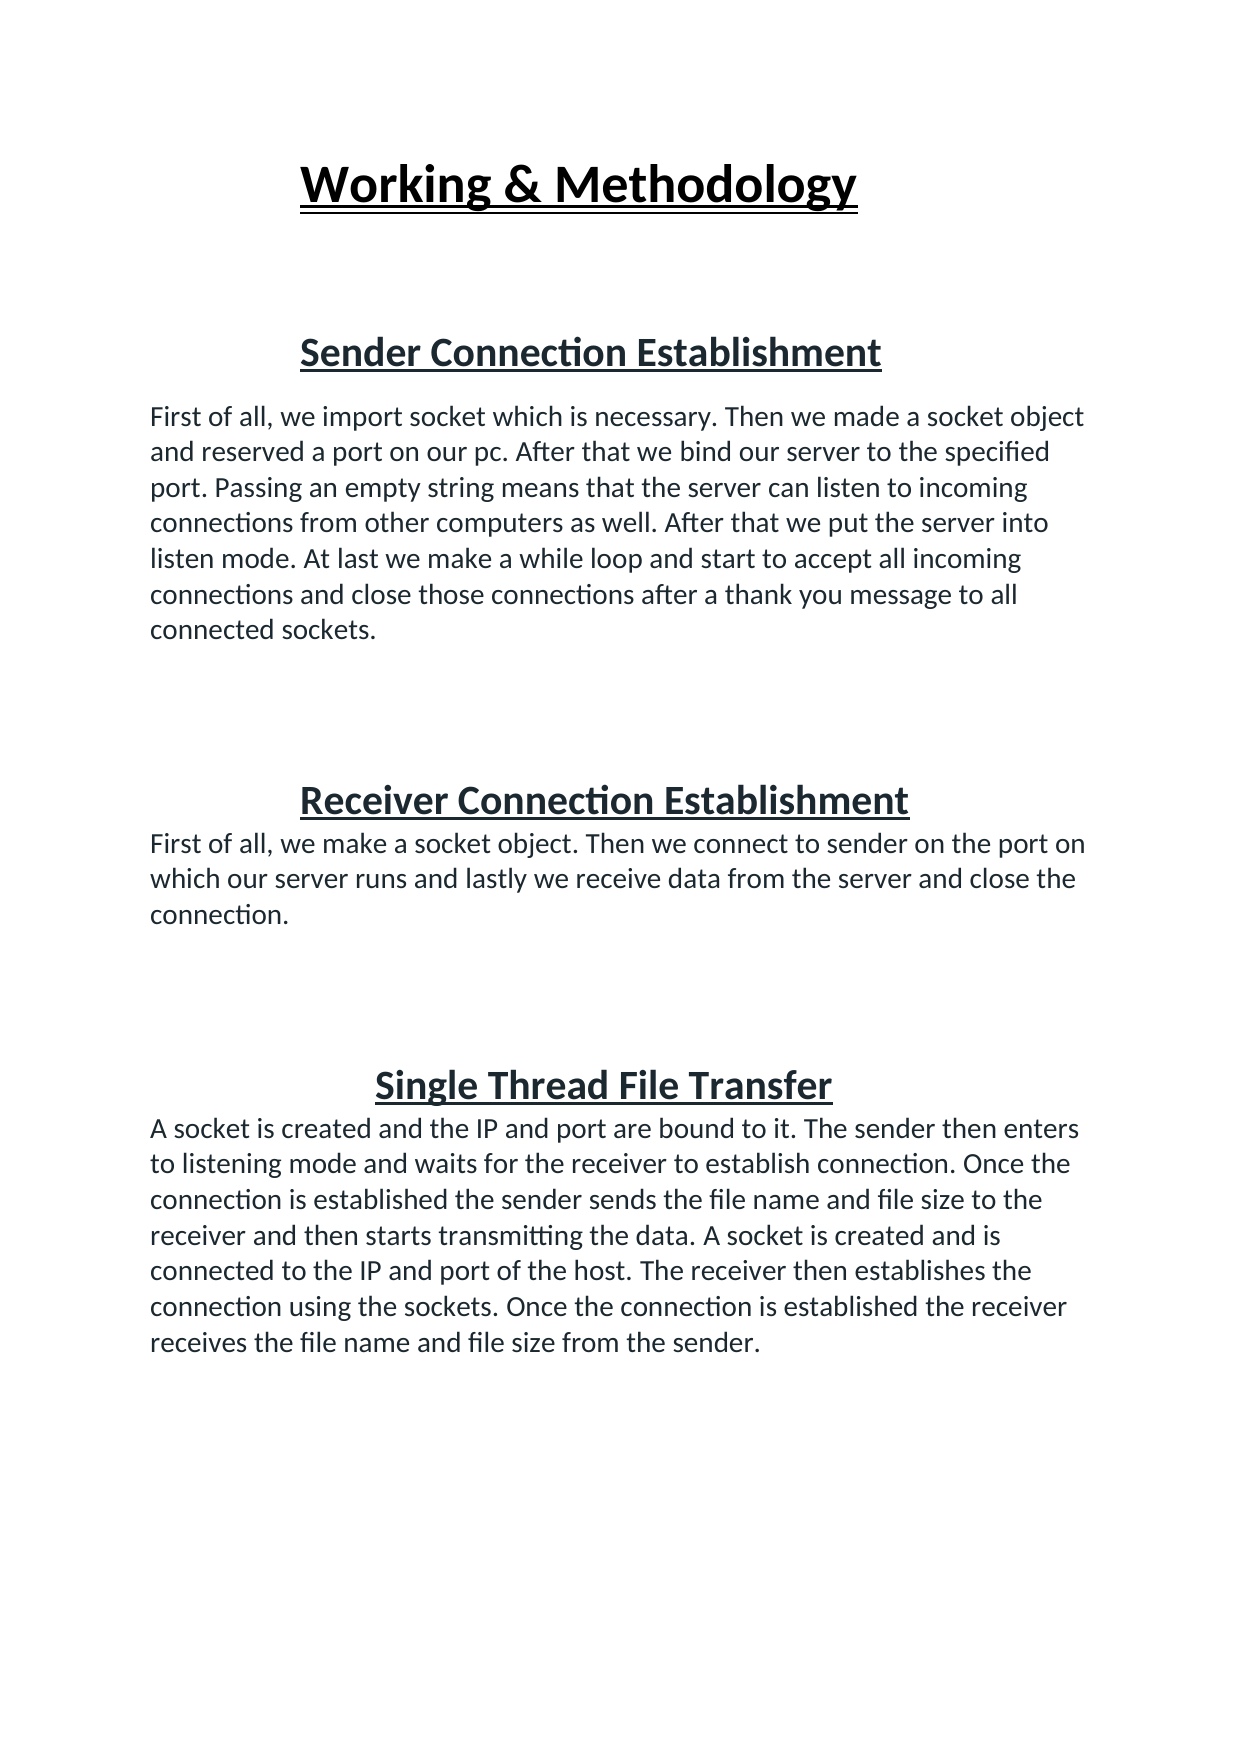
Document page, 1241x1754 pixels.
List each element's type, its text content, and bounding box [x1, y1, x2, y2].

text First of all, we make a socket object. Then we connect to sender on the port on which our server runs and lastly we receive data from the server and close the connection. [150, 825, 1090, 932]
text Single Thread File Transfer [300, 1059, 1090, 1110]
text A socket is created and the IP and port are bound to it. The sender then enters to listening mode and waits for the receiver to establish connection. Once the connection is established the sender sends the file name and file size to the receiver and then starts transmitting the data. A socket is created and is connected to the IP and port of the host. The receiver then establishes the connection using the sockets. Once the connection is established the receiver receives the file name and file size from the sender. [150, 1110, 1090, 1359]
text First of all, we import socket which is necessary. Then we made a socket object and reserved a port on our pc. After that we bind our server to the specified port. Passing an empty string means that the server can listen to incoming connections from other computers as well. After that we put the server into listen mode. At last we make a while loop and start to accept all incoming connections and close those connections after a thank you message to all connected sockets. [150, 398, 1090, 647]
text Sender Connection Establishment [225, 326, 1090, 377]
text Working & Methodology [300, 150, 1090, 216]
text Receiver Connection Establishment [225, 774, 1090, 825]
